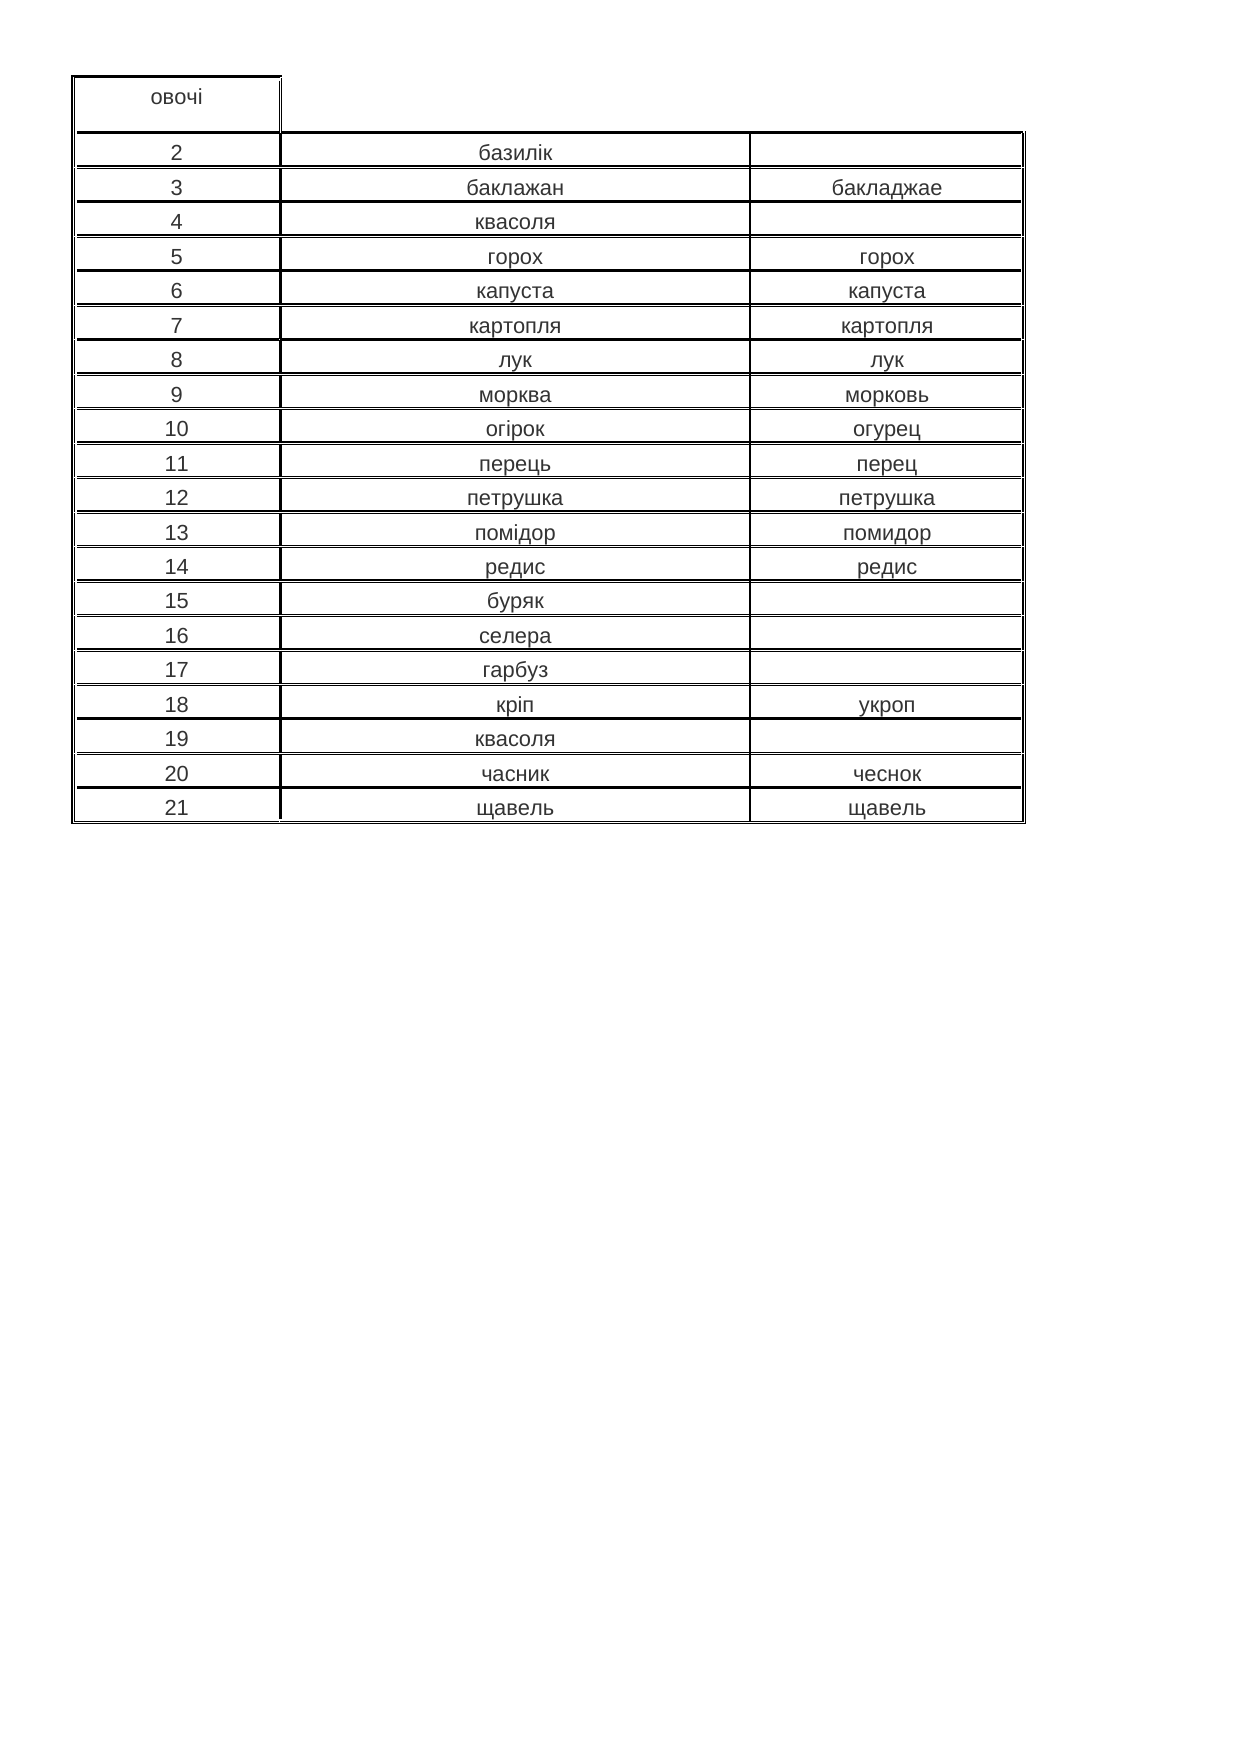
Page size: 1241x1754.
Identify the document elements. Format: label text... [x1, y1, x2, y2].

table_cell гарбуз [282, 652, 749, 683]
table_cell 5 [75, 234, 279, 269]
table_cell 16 [73, 614, 280, 648]
table_cell квасоля [282, 203, 749, 234]
table_cell горох [282, 238, 749, 269]
table_cell квасоля [282, 720, 749, 752]
table_cell 2 [75, 131, 279, 165]
table_cell лук [751, 338, 1024, 372]
table_cell петрушка [751, 476, 1024, 510]
table_cell картопля [282, 307, 749, 338]
table_cell базилік [282, 134, 749, 165]
table_cell буряк [282, 583, 749, 614]
table_header овочі [75, 78, 280, 131]
table_cell 20 [73, 752, 280, 786]
table_cell редис [282, 548, 749, 579]
table_cell [751, 579, 1023, 614]
table_cell [751, 200, 1022, 234]
table_cell [751, 133, 1022, 165]
table_cell кріп [282, 686, 749, 717]
table_cell 6 [75, 269, 279, 303]
table_cell морковь [751, 372, 1023, 407]
table_cell картопля [751, 303, 1023, 338]
table_cell огурец [751, 407, 1024, 441]
table_cell [751, 614, 1024, 648]
table_cell 3 [75, 165, 279, 200]
table_cell бакладжае [751, 165, 1023, 200]
table_cell 14 [73, 545, 280, 579]
table_cell укроп [751, 683, 1024, 717]
table_cell 11 [75, 441, 279, 476]
table_cell перець [282, 445, 749, 476]
table_cell помідор [282, 514, 749, 545]
table_cell 9 [75, 372, 279, 407]
table_cell горох [751, 234, 1023, 269]
table_cell баклажан [282, 169, 749, 200]
table_cell 17 [75, 648, 279, 683]
table_cell 8 [73, 338, 279, 372]
table_cell щавель [751, 786, 1022, 821]
table_cell чеснок [751, 752, 1024, 786]
table_cell огірок [282, 410, 749, 441]
table_cell 10 [73, 407, 280, 441]
table_cell 21 [75, 786, 280, 821]
table_cell [751, 648, 1023, 683]
table_cell лук [282, 341, 749, 372]
table_cell перец [751, 441, 1023, 476]
table_cell капуста [751, 269, 1022, 303]
table_cell петрушка [282, 479, 749, 510]
table_cell 4 [75, 200, 279, 234]
table_cell щавель [280, 789, 749, 821]
table_cell 15 [75, 579, 279, 614]
table_cell часник [282, 755, 749, 786]
table_cell капуста [282, 272, 749, 303]
table_cell помидор [751, 510, 1023, 545]
table_cell 7 [75, 303, 279, 338]
table_cell 13 [75, 510, 279, 545]
table_cell морква [282, 376, 749, 407]
table_cell редис [751, 545, 1024, 579]
table_cell [751, 717, 1022, 752]
table_cell 18 [73, 683, 280, 717]
table_cell 19 [75, 717, 279, 752]
table_cell 12 [73, 476, 280, 510]
table_cell селера [282, 617, 749, 648]
